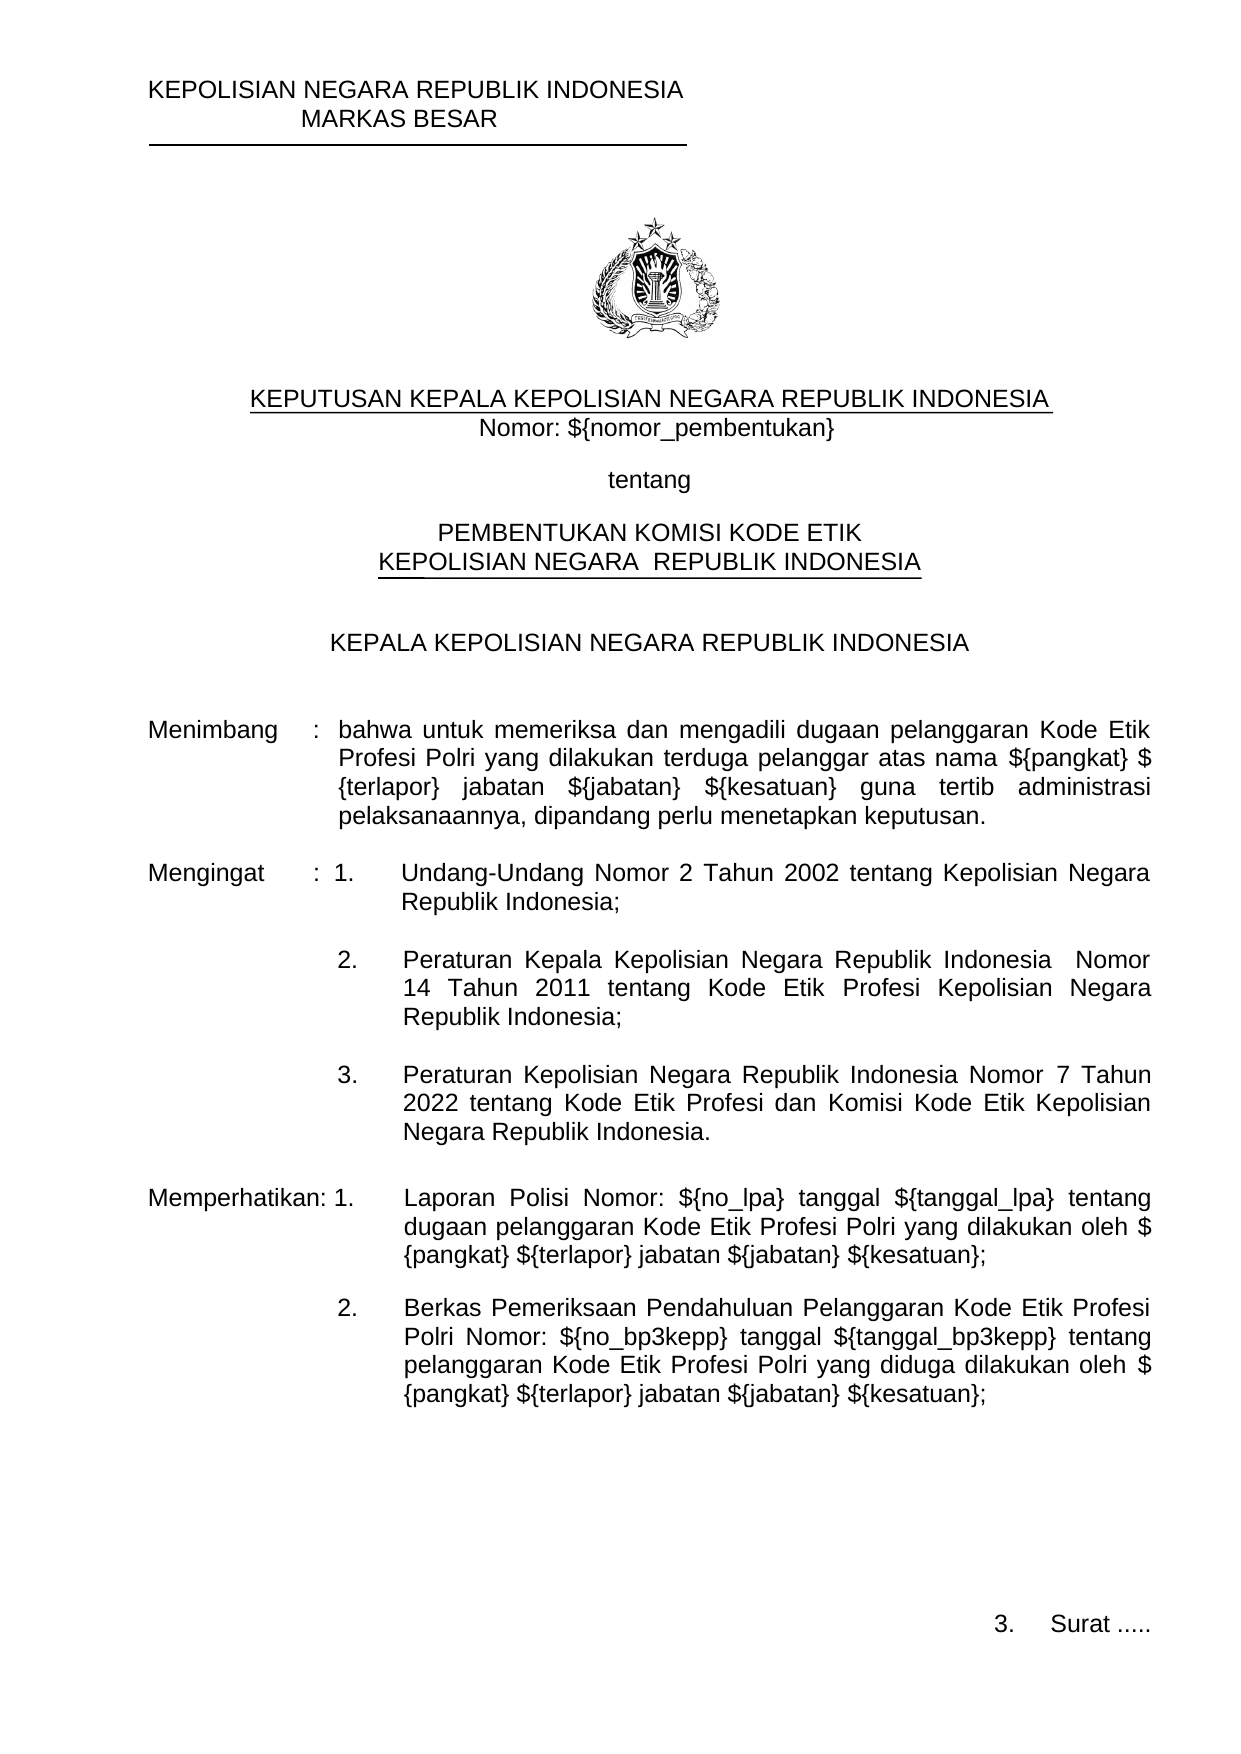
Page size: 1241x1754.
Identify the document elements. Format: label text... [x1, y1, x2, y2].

text Menimbang : bahwa untuk memeriksa dan mengadili dugaan pelanggaran Kode Etik Profesi Polri yang dilakukan terduga pelanggar atas nama ${pangkat} ${terlapor} jabatan ${jabatan} ${kesatuan} guna tertib administrasi pelaksanaannya, dipandang perlu menetapkan keputusan. [148, 715, 1152, 830]
text 2. Peraturan Kepala Kepolisian Negara Republik Indonesia Nomor 14 Tahun 2011 tentang Kode Etik Profesi Kepolisian Negara Republik Indonesia; [147, 945, 1152, 1031]
text KEPALA KEPOLISIAN NEGARA REPUBLIK INDONESIA [148, 628, 1152, 657]
text Nomor: ${nomor_pembentukan} [148, 413, 1152, 442]
text KEPUTUSAN KEPALA KEPOLISIAN NEGARA REPUBLIK INDONESIA [148, 384, 1152, 413]
text KEPOLISIAN NEGARA REPUBLIK [148, 75, 1152, 104]
picture [592, 217, 720, 340]
text tentang [148, 466, 1152, 494]
text 2. Berkas Pemeriksaan Pendahuluan Pelanggaran Kode Etik Profesi Polri Nomor: ${no_bp3kepp} tanggal ${tanggal_bp3kepp} tentang pelanggaran Kode Etik Profesi Polri yang diduga dilakukan oleh ${pangkat} ${terlapor} jabatan ${jabatan} ${kesatuan}; [148, 1293, 1152, 1408]
text 3. Peraturan Kepolisian Negara Republik Indonesia Nomor 7 Tahun 2022 tentang Kode Etik Profesi dan Komisi Kode Etik Kepolisian Negara Republik Indonesia. [147, 1060, 1152, 1146]
text KEPOLISIAN NEGARA REPUBLIK INDONESIA [148, 547, 1152, 576]
text 3. Surat ..... [148, 1609, 1152, 1638]
text PEMBENTUKAN KOMISI KODE ETIK [148, 518, 1152, 547]
text Memperhatikan: 1. Laporan Polisi Nomor: ${no_lpa} tanggal ${tanggal_lpa} tentang dugaan pelanggaran Kode Etik Profesi Polri yang dilakukan oleh ${pangkat} ${terlapor} jabatan ${jabatan} ${kesatuan}; [148, 1183, 1152, 1269]
text Mengingat : 1. Undang-Undang Nomor 2 Tahun 2002 tentang Kepolisian Negara Republik Indonesia; [148, 858, 1152, 916]
text MARKAS BESAR [148, 104, 1152, 132]
